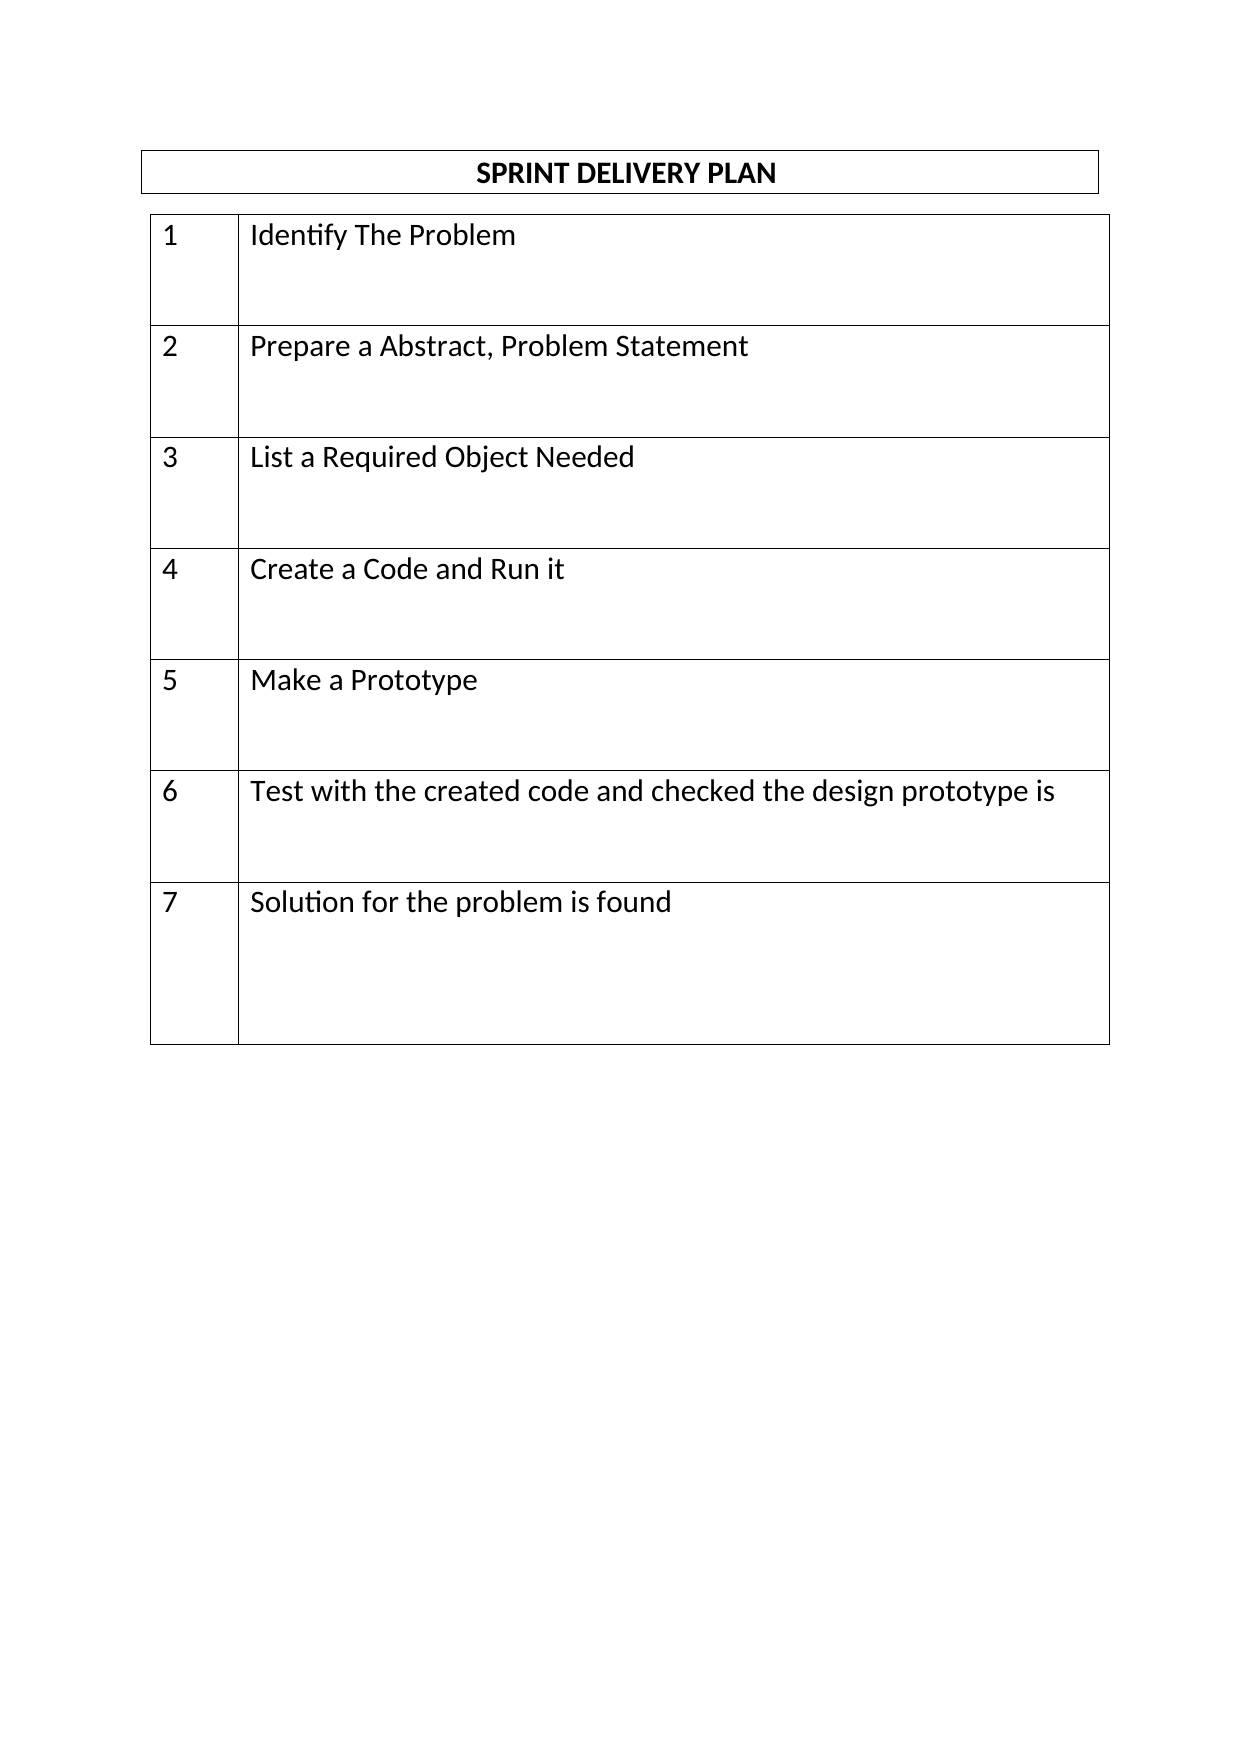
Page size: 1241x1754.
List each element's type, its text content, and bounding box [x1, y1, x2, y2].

table_cell Prepare a Abstract, Problem Statement [239, 326, 1109, 437]
table_cell 3 [151, 438, 238, 548]
table_cell Test with the created code and checked the design prototype is [239, 771, 1109, 882]
table_cell 5 [151, 660, 238, 770]
table_cell 7 [151, 883, 238, 1044]
table_cell 6 [151, 771, 238, 882]
table_cell Make a Prototype [239, 660, 1109, 770]
table_cell Create a Code and Run it [239, 549, 1109, 659]
table_cell Solution for the problem is found [239, 883, 1109, 1044]
table_header Identify The Problem [239, 215, 1109, 325]
table_cell 2 [151, 326, 238, 437]
table_cell 4 [151, 549, 238, 659]
table_header 1 [151, 215, 238, 325]
text SPRINT DELIVERY PLAN [142, 151, 1098, 193]
table_cell List a Required Object Needed [239, 438, 1109, 548]
